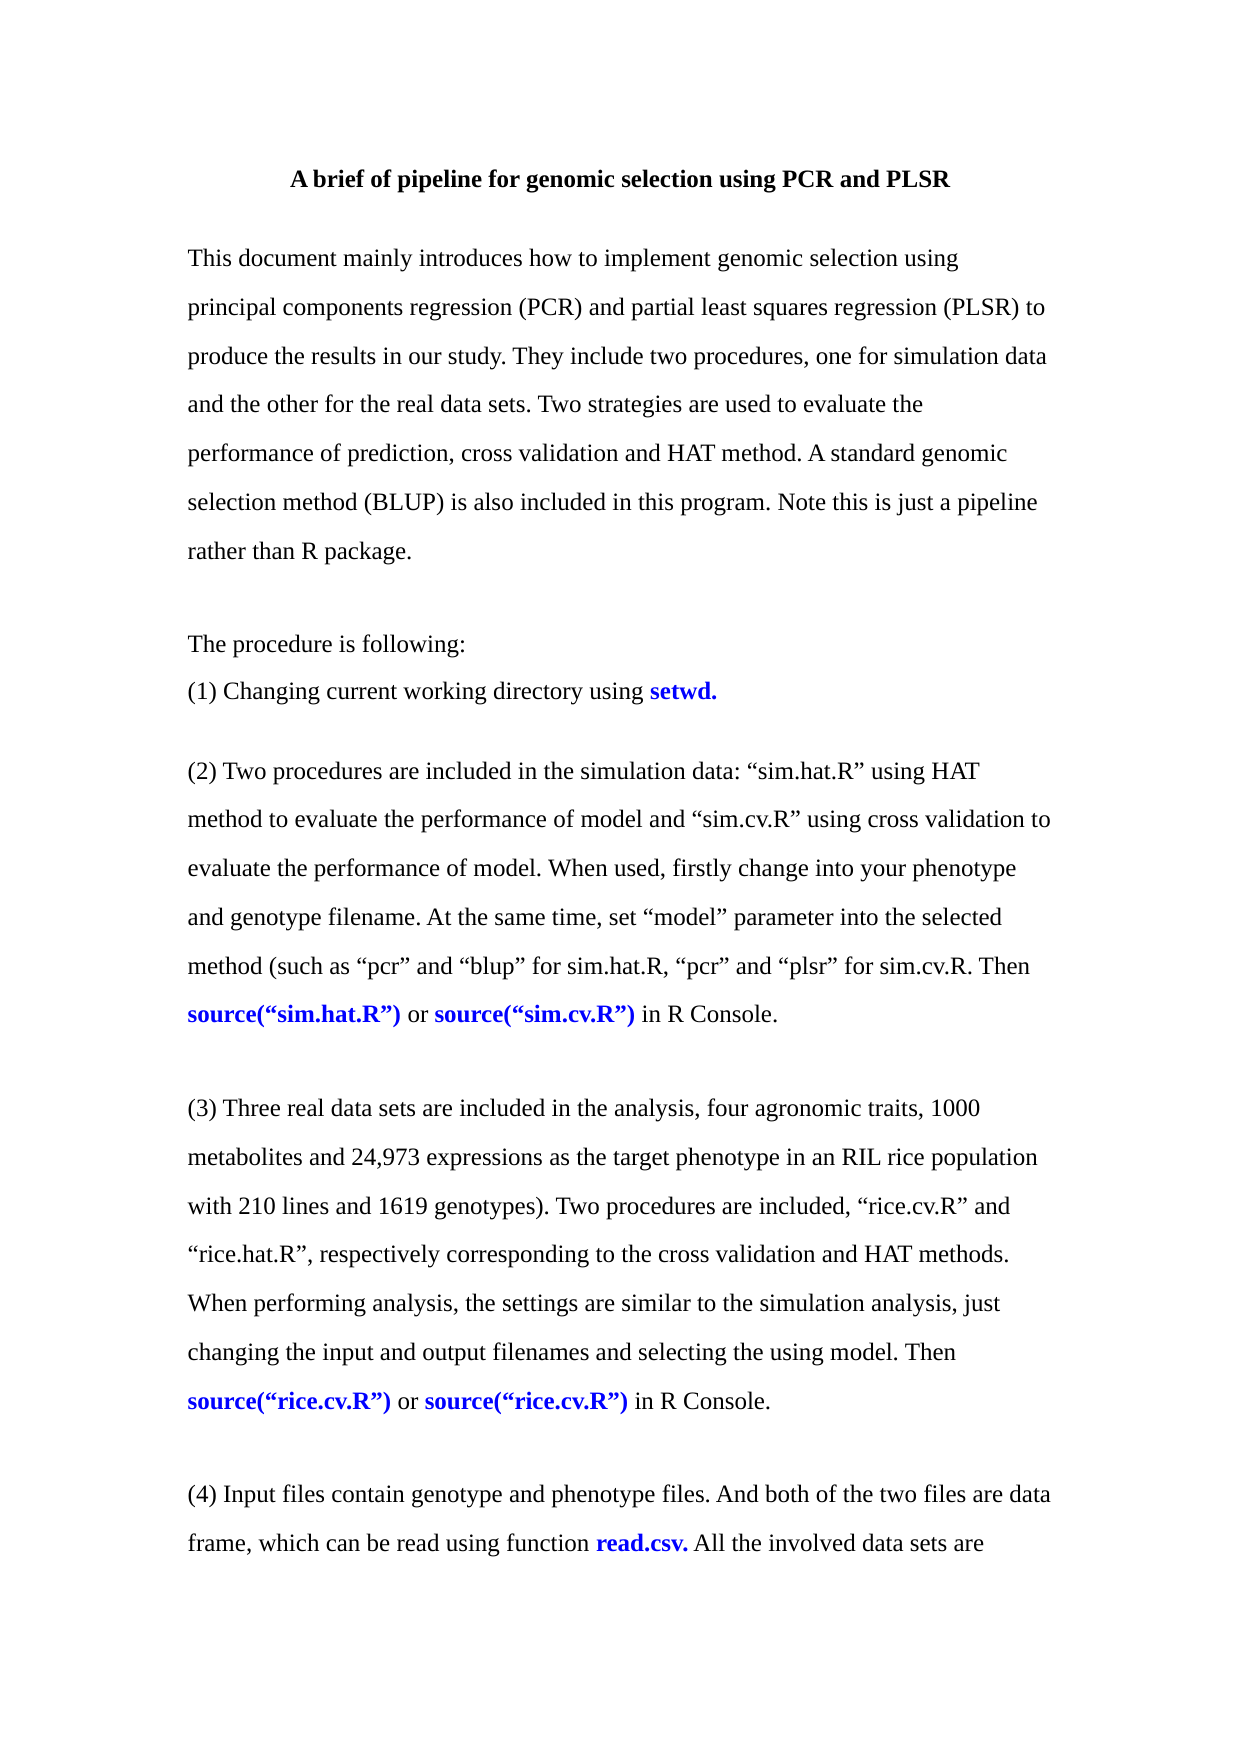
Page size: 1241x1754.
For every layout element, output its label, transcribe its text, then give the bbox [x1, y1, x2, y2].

text (2) Two procedures are included in the simulation data: “sim.hat.R” using HAT method to evaluate the performance of model and “sim.cv.R” using cross validation to evaluate the performance of model. When used, firstly change into your phenotype and genotype filename. At the same time, set “model” parameter into the selected method (such as “pcr” and “blup” for sim.hat.R, “pcr” and “plsr” for sim.cv.R. Then source(“sim.hat.R”) or source(“sim.cv.R”) in R Console. [187, 754, 1053, 1030]
text The procedure is following: [187, 628, 1053, 660]
text This document mainly introduces how to implement genomic selection using principal components regression (PCR) and partial least squares regression (PLSR) to produce the results in our study. They include two procedures, one for simulation data and the other for the real data sets. Two strategies are used to evaluate the performance of prediction, cross validation and HAT method. A standard genomic selection method (BLUP) is also included in this program. Note this is just a pipeline rather than R package. [187, 241, 1053, 566]
text A brief of pipeline for genomic selection using PCR and PLSR [187, 162, 1053, 194]
text (1) Changing current working directory using setwd. [187, 674, 1053, 707]
text (3) Three real data sets are included in the analysis, four agronomic traits, 1000 metabolites and 24,973 expressions as the target phenotype in an RIL rice population with 210 lines and 1619 genotypes). Two procedures are included, “rice.cv.R” and “rice.hat.R”, respectively corresponding to the cross validation and HAT methods. When performing analysis, the settings are similar to the simulation analysis, just changing the input and output filenames and selecting the using model. Then source(“rice.cv.R”) or source(“rice.cv.R”) in R Console. [187, 1091, 1053, 1416]
